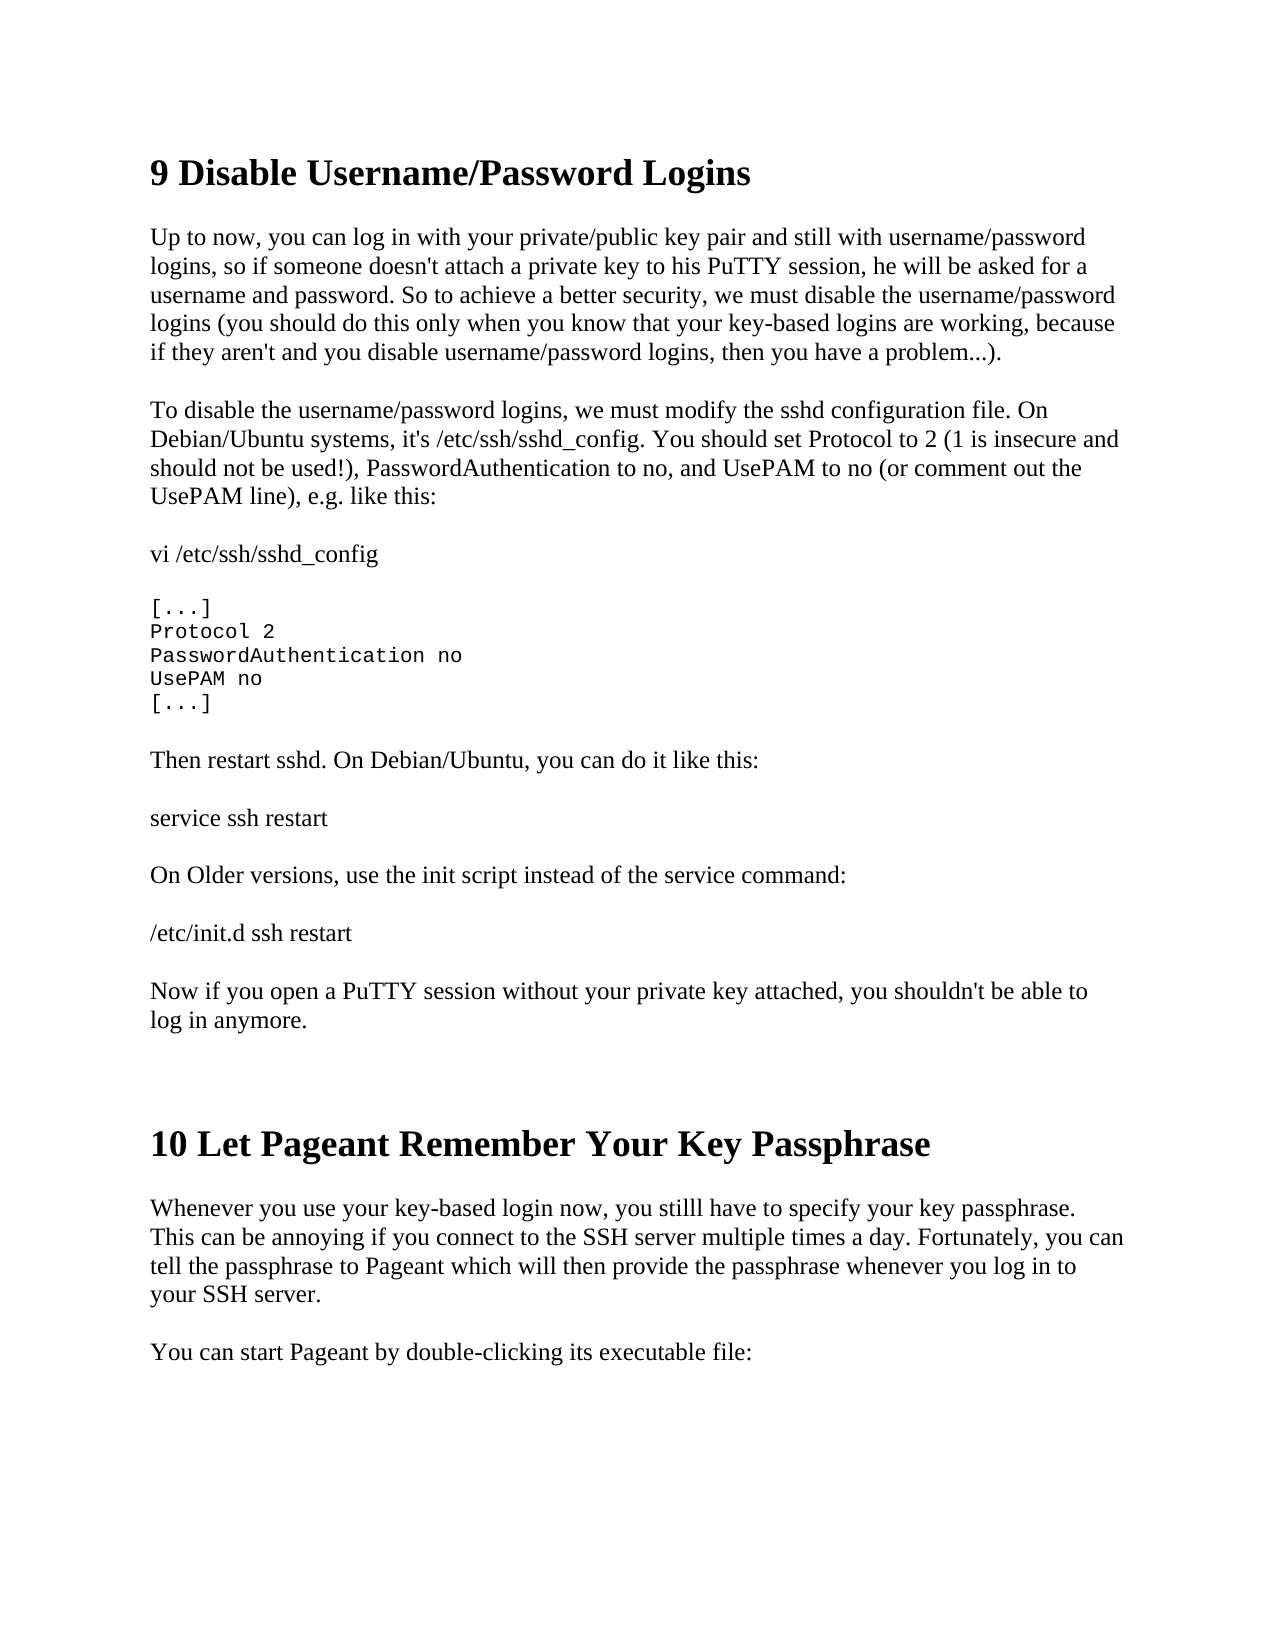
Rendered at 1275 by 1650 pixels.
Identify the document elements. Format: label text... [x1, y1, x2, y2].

text On Older versions, use the init script instead of the service command: [150, 861, 1125, 889]
text Whenever you use your key-based login now, you stilll have to specify your key passphrase. This can be annoying if you connect to the SSH server multiple times a day. Fortunately, you can tell the passphrase to Pageant which will then provide the passphrase whenever you log in to your SSH server. [150, 1193, 1125, 1308]
text Now if you open a PuTTY session without your private key attached, you shouldn't be able to log in anymore. [150, 976, 1125, 1034]
text Protocol 2 [150, 621, 1125, 644]
text You can start Pageant by double-clicking its executable file: [150, 1337, 1125, 1366]
text Then restart sshd. On Debian/Ubuntu, you can do it like this: [150, 745, 1125, 773]
text [...] [150, 692, 1125, 716]
subtitle 10 Let Pageant Remember Your Key Passphrase [150, 1121, 1125, 1164]
text Up to now, you can log in with your private/public key pair and still with username/password logins, so if someone doesn't attach a private key to his PuTTY session, he will be asked for a username and password. So to achieve a better security, we must disable the username/password logins (you should do this only when you know that your key-based logins are working, because if they aren't and you disable username/password logins, then you have a problem...). [150, 222, 1125, 366]
text service ssh restart [150, 803, 1125, 831]
text PasswordAuthentication no [150, 644, 1125, 668]
subtitle 9 Disable Username/Password Logins [150, 150, 1125, 193]
text To disable the username/password logins, we must modify the sshd configuration file. On Debian/Ubuntu systems, it's /etc/ssh/sshd_config. You should set Protocol to 2 (1 is insecure and should not be used!), PasswordAuthentication to no, and UsePAM to no (or comment out the UsePAM line), e.g. like this: [150, 395, 1125, 510]
text vi /etc/ssh/sshd_config [150, 539, 1125, 568]
text UsePAM no [150, 668, 1125, 692]
text [...] [150, 597, 1125, 621]
text /etc/init.d ssh restart [150, 918, 1125, 947]
